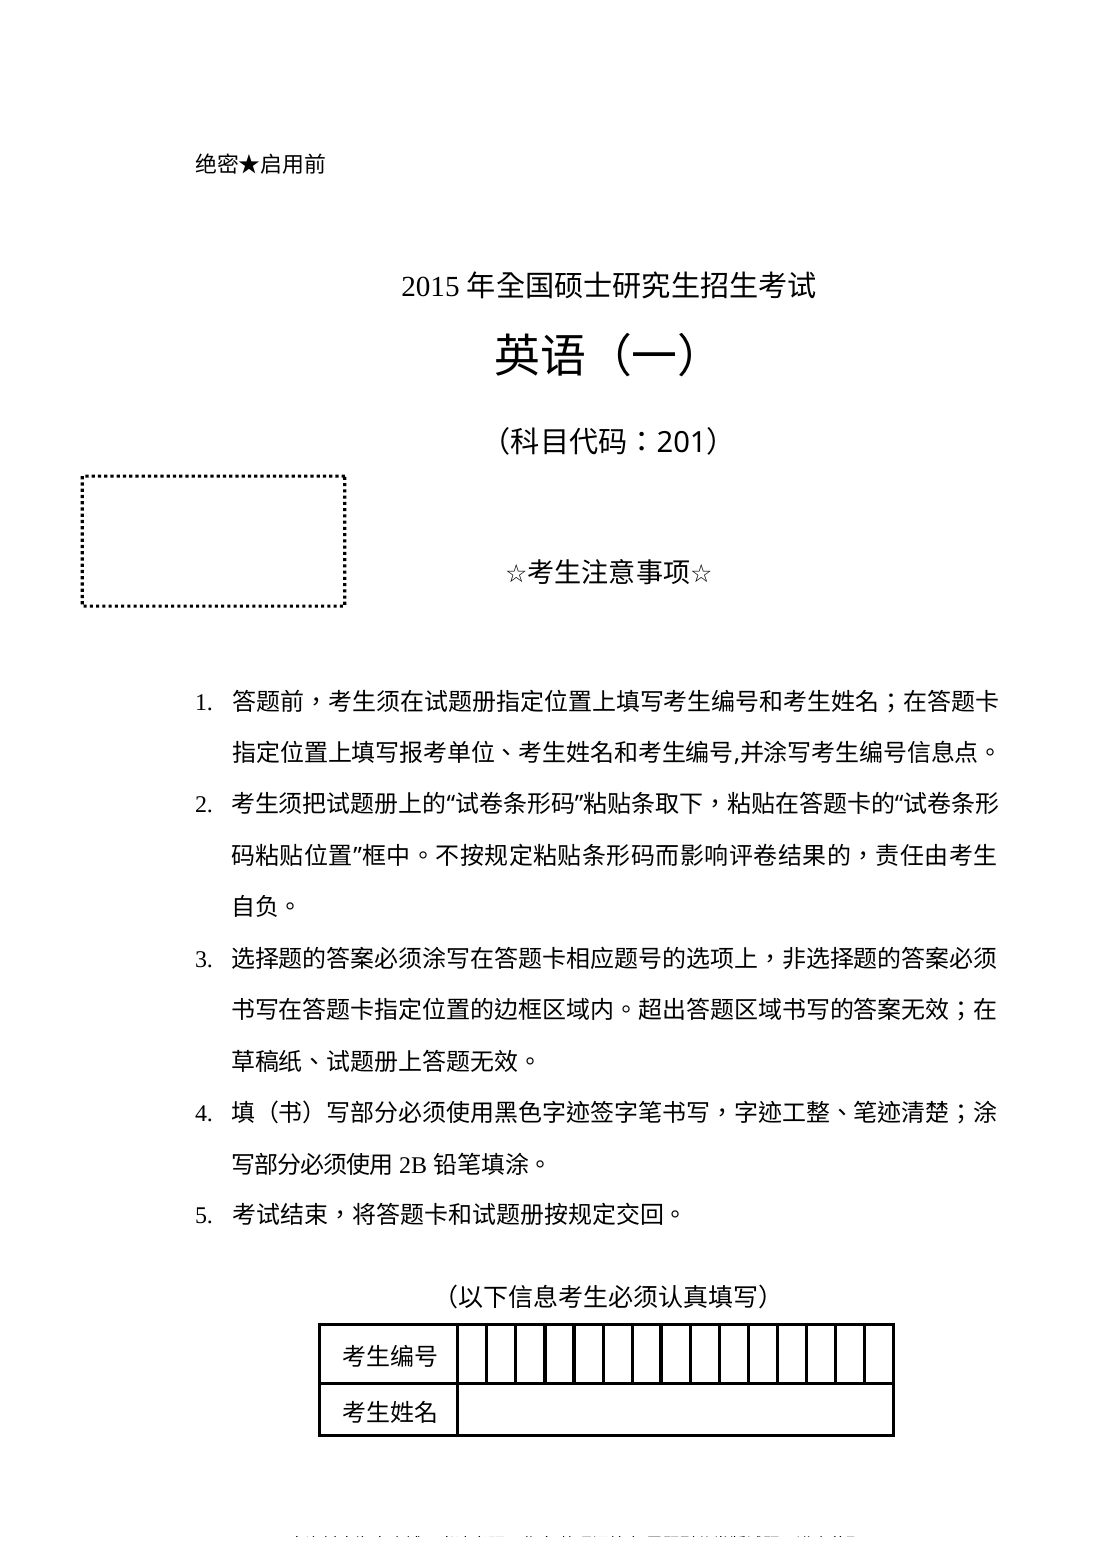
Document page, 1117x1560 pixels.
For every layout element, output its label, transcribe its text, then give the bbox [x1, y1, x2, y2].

table_cell 考生姓名 [321, 1385, 456, 1434]
table_header 考生编号 [321, 1326, 456, 1382]
list 填（书）写部分必须使用黑色字迹签字笔书写，字迹工整、笔迹清楚；涂写部分必须使用 2B 铅笔填涂。 [195, 1096, 1000, 1180]
text 绝密★启用前 [195, 149, 1117, 179]
table_header [547, 1326, 572, 1382]
table_header [663, 1326, 689, 1382]
list 考生须把试题册上的“试卷条形码”粘贴条取下，粘贴在答题卡的“试卷条形码粘贴位置”框中。不按规定粘贴条形码而影响评卷结果的，责任由考生自负。 [195, 787, 1000, 923]
list 考试结束，将答题卡和试题册按规定交回。 [195, 1199, 1117, 1229]
text ☆考生注意事项☆ [398, 554, 819, 591]
table_header [576, 1326, 602, 1382]
table_header [866, 1326, 892, 1382]
table_header [837, 1326, 863, 1382]
text （以下信息考生必须认真填写） [398, 1279, 819, 1313]
table_header [605, 1326, 631, 1382]
table_cell [459, 1385, 892, 1434]
table_header [517, 1326, 543, 1382]
text （科目代码：201） [398, 421, 819, 461]
list 选择题的答案必须涂写在答题卡相应题号的选项上，非选择题的答案必须书写在答题卡指定位置的边框区域内。超出答题区域书写的答案无效；在草稿纸、试题册上答题无效。 [195, 942, 1000, 1077]
table_header [459, 1326, 485, 1382]
table_header [721, 1326, 747, 1382]
table_header [779, 1326, 805, 1382]
table_header [750, 1326, 776, 1382]
list 答题前，考生须在试题册指定位置上填写考生编号和考生姓名；在答题卡指定位置上填写报考单位、考生姓名和考生编号,并涂写考生编号信息点。 [195, 684, 1012, 768]
table_header [634, 1326, 659, 1382]
table_header [808, 1326, 834, 1382]
table_header [692, 1326, 718, 1382]
text 英语（一） [398, 324, 819, 386]
text 2015 年全国硕士研究生招生考试 [399, 265, 819, 305]
table_header [488, 1326, 514, 1382]
